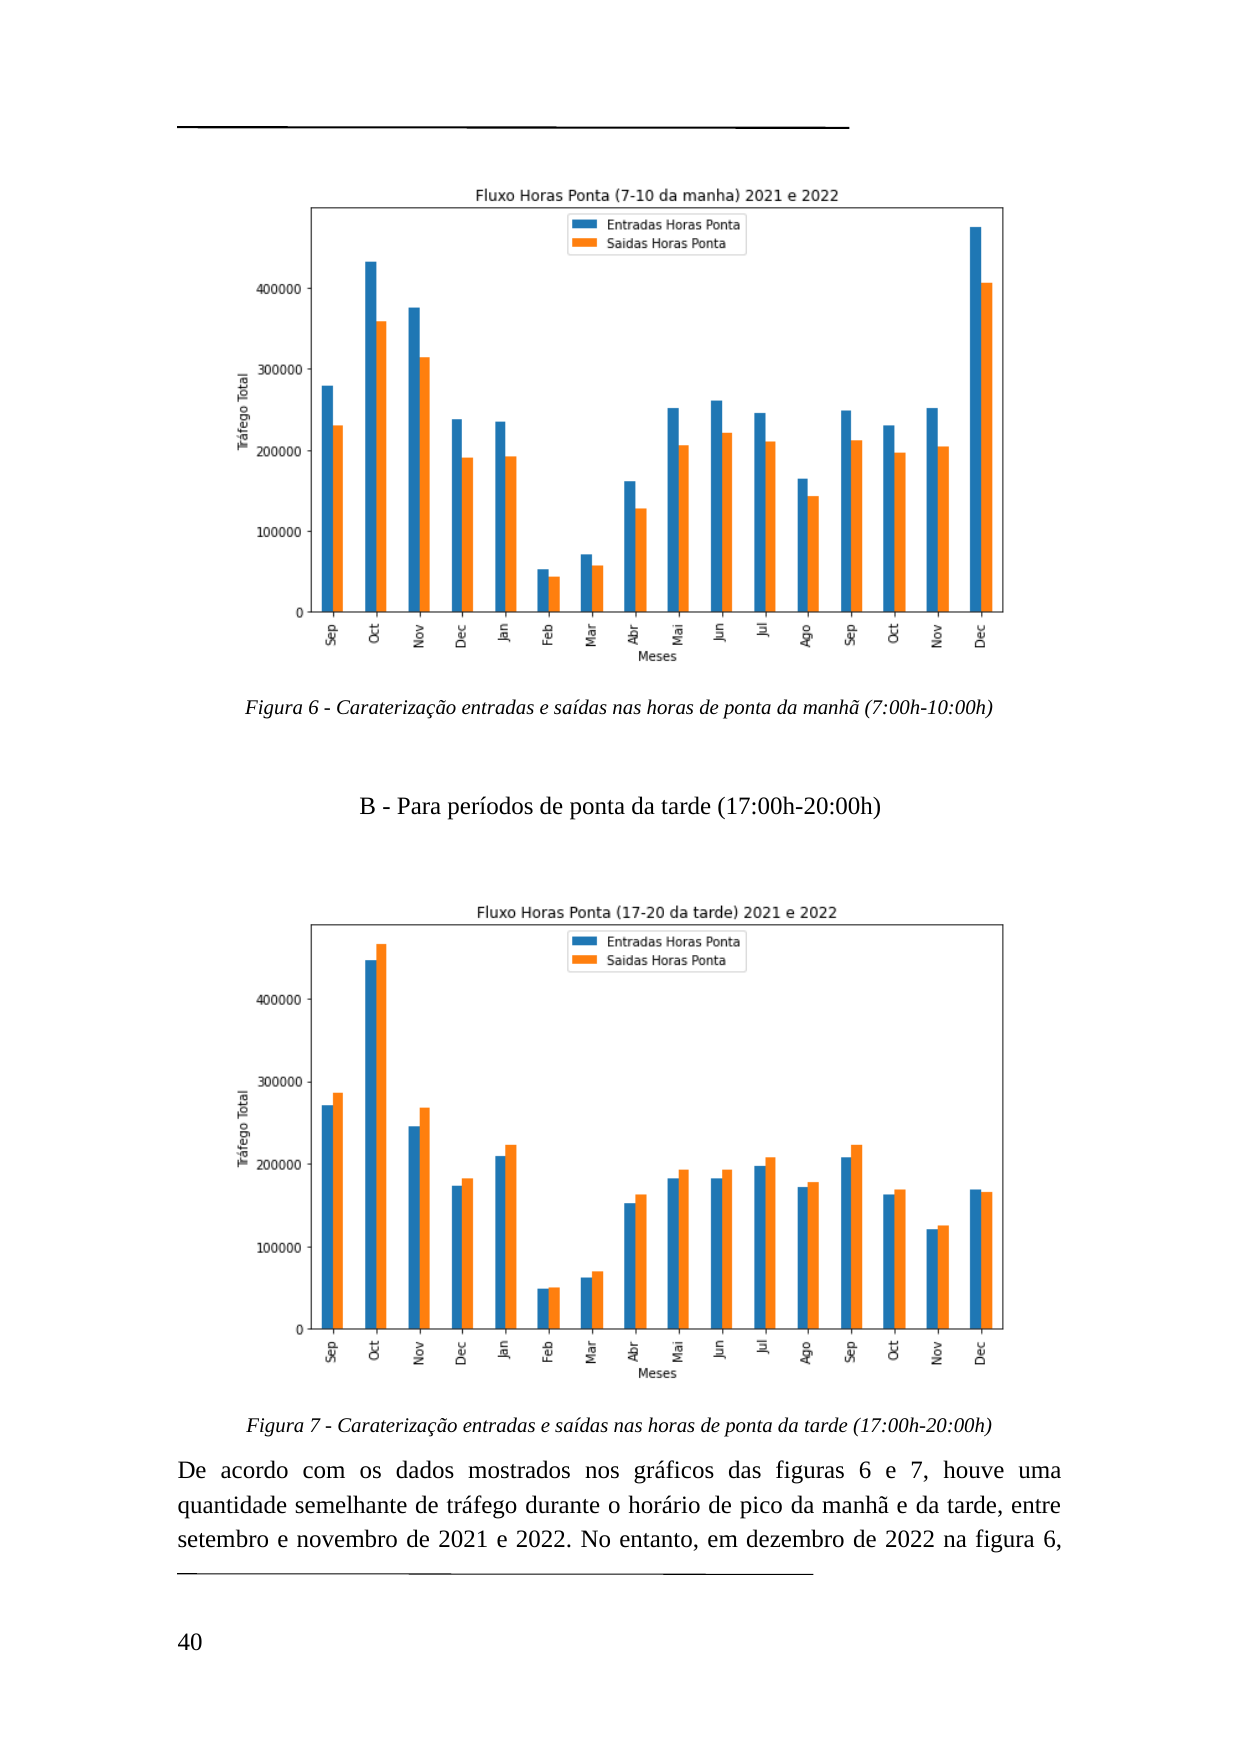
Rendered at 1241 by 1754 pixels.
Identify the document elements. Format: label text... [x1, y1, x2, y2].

text Figura 7 - Caraterização entradas e saídas nas horas de ponta da tarde (17:00h-20:00h) [177, 1412, 1063, 1437]
picture [229, 180, 1011, 671]
picture [229, 897, 1011, 1388]
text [177, 1455, 1063, 1553]
text Figura 6 - Caraterização entradas e saídas nas horas de ponta da manhã (7:00h-10:00h) [177, 695, 1063, 719]
text B - Para períodos de ponta da tarde (17:00h-20:00h) [177, 791, 1063, 820]
